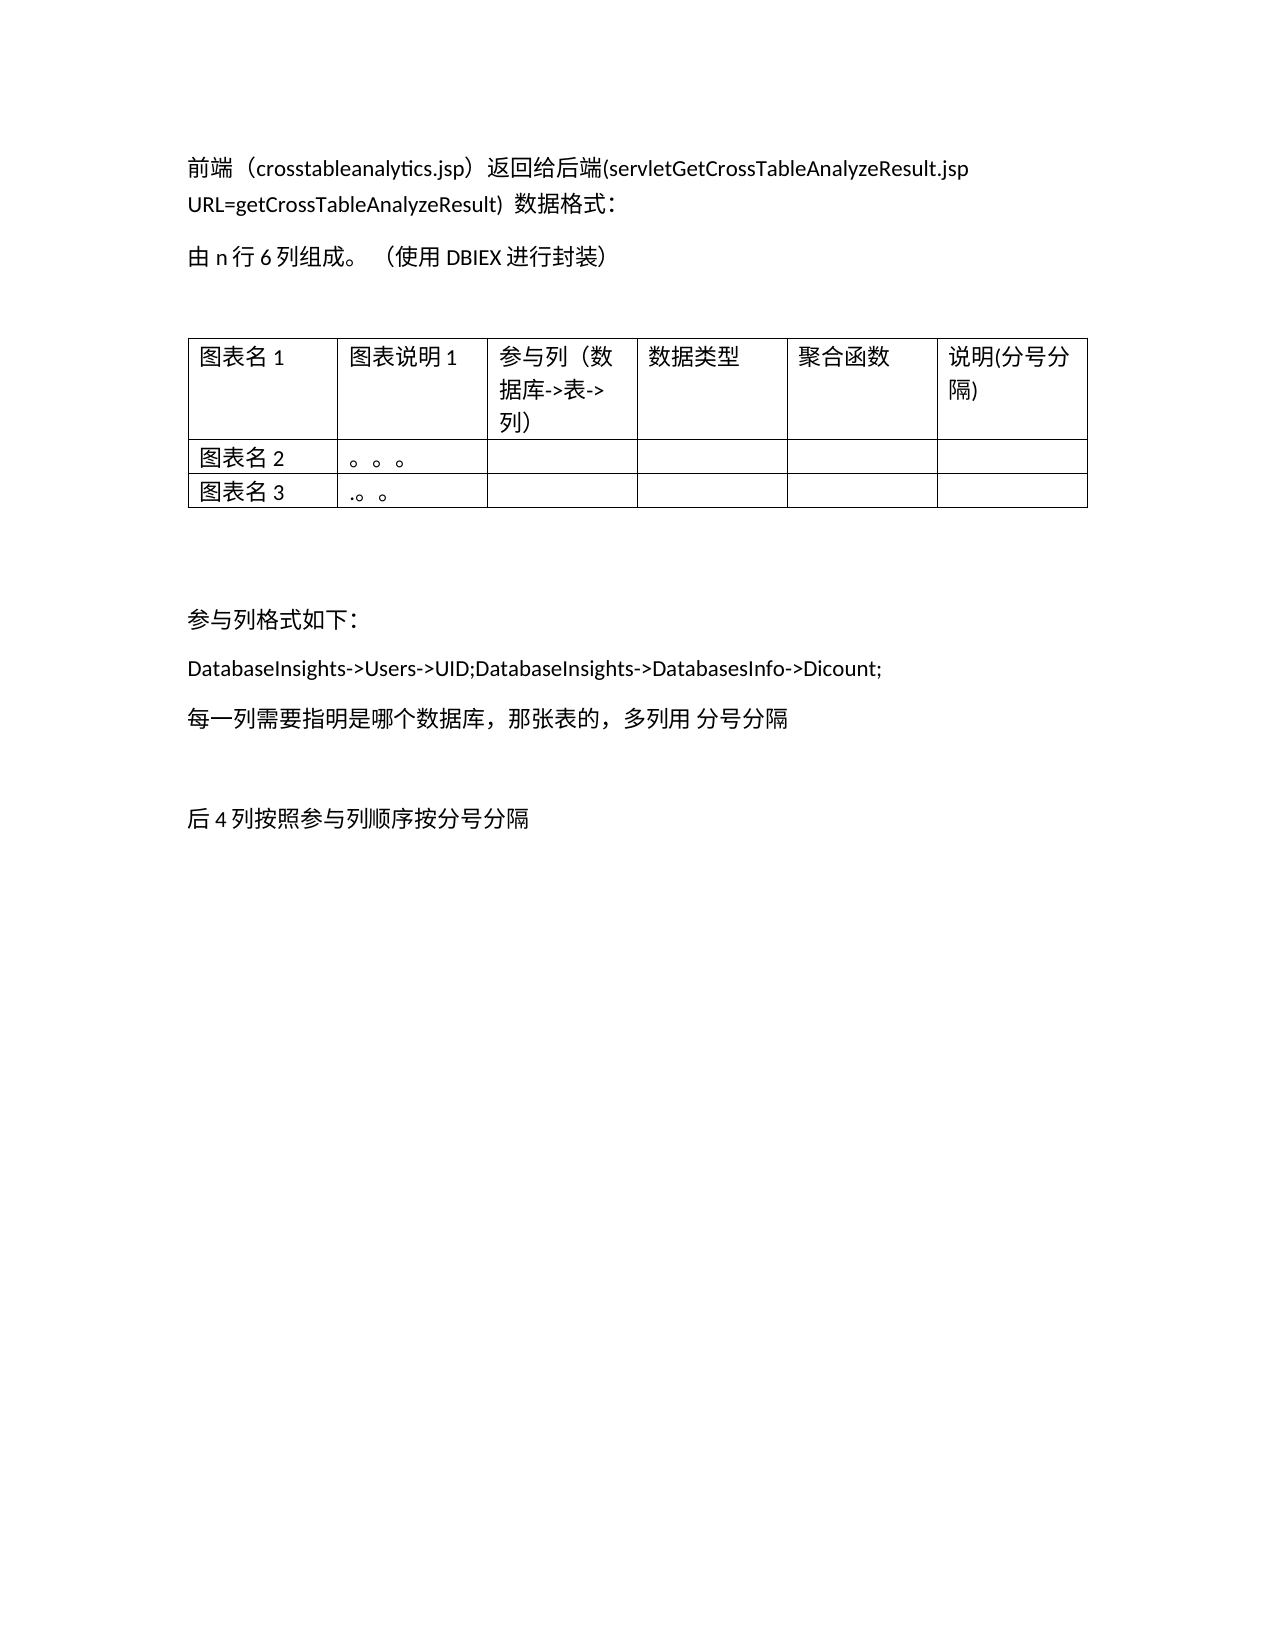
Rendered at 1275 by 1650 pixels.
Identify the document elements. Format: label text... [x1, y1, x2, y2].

text 由 n行6列组成。 （使用DBIEX进行封装） [187, 238, 1087, 272]
text 后4列按照参与列顺序按分号分隔 [187, 801, 1087, 834]
table_cell [938, 474, 1087, 507]
table_header 图表说明1 [338, 339, 487, 438]
table_header 聚合函数 [788, 339, 937, 438]
table_header 说明(分号分隔) [938, 339, 1087, 438]
text DatabaseInsights->Users->UID;DatabaseInsights->DatabasesInfo->Dicount; [187, 654, 1087, 682]
text 前端（crosstableanalytics.jsp）返回给后端(servletGetCrossTableAnalyzeResult.jsp URL=getCrossTableAnalyzeResult) 数据格式： [187, 150, 1087, 219]
table_cell [638, 474, 787, 507]
table_header 数据类型 [638, 339, 787, 438]
table_cell [488, 440, 637, 473]
table_header 图表名1 [189, 339, 337, 438]
table_cell .。。 [338, 474, 487, 507]
table_cell [488, 474, 637, 507]
text 参与列格式如下： [187, 602, 1087, 635]
table_cell [788, 440, 937, 473]
table_cell [788, 474, 937, 507]
table_cell [638, 440, 787, 473]
text 每一列需要指明是哪个数据库，那张表的，多列用 分号分隔 [187, 701, 1087, 734]
table_cell 。。。 [338, 440, 487, 473]
table_header 参与列（数据库->表->列） [488, 339, 637, 438]
table_cell 图表名3 [189, 474, 337, 507]
table_cell [938, 440, 1087, 473]
table_cell 图表名2 [189, 440, 337, 473]
